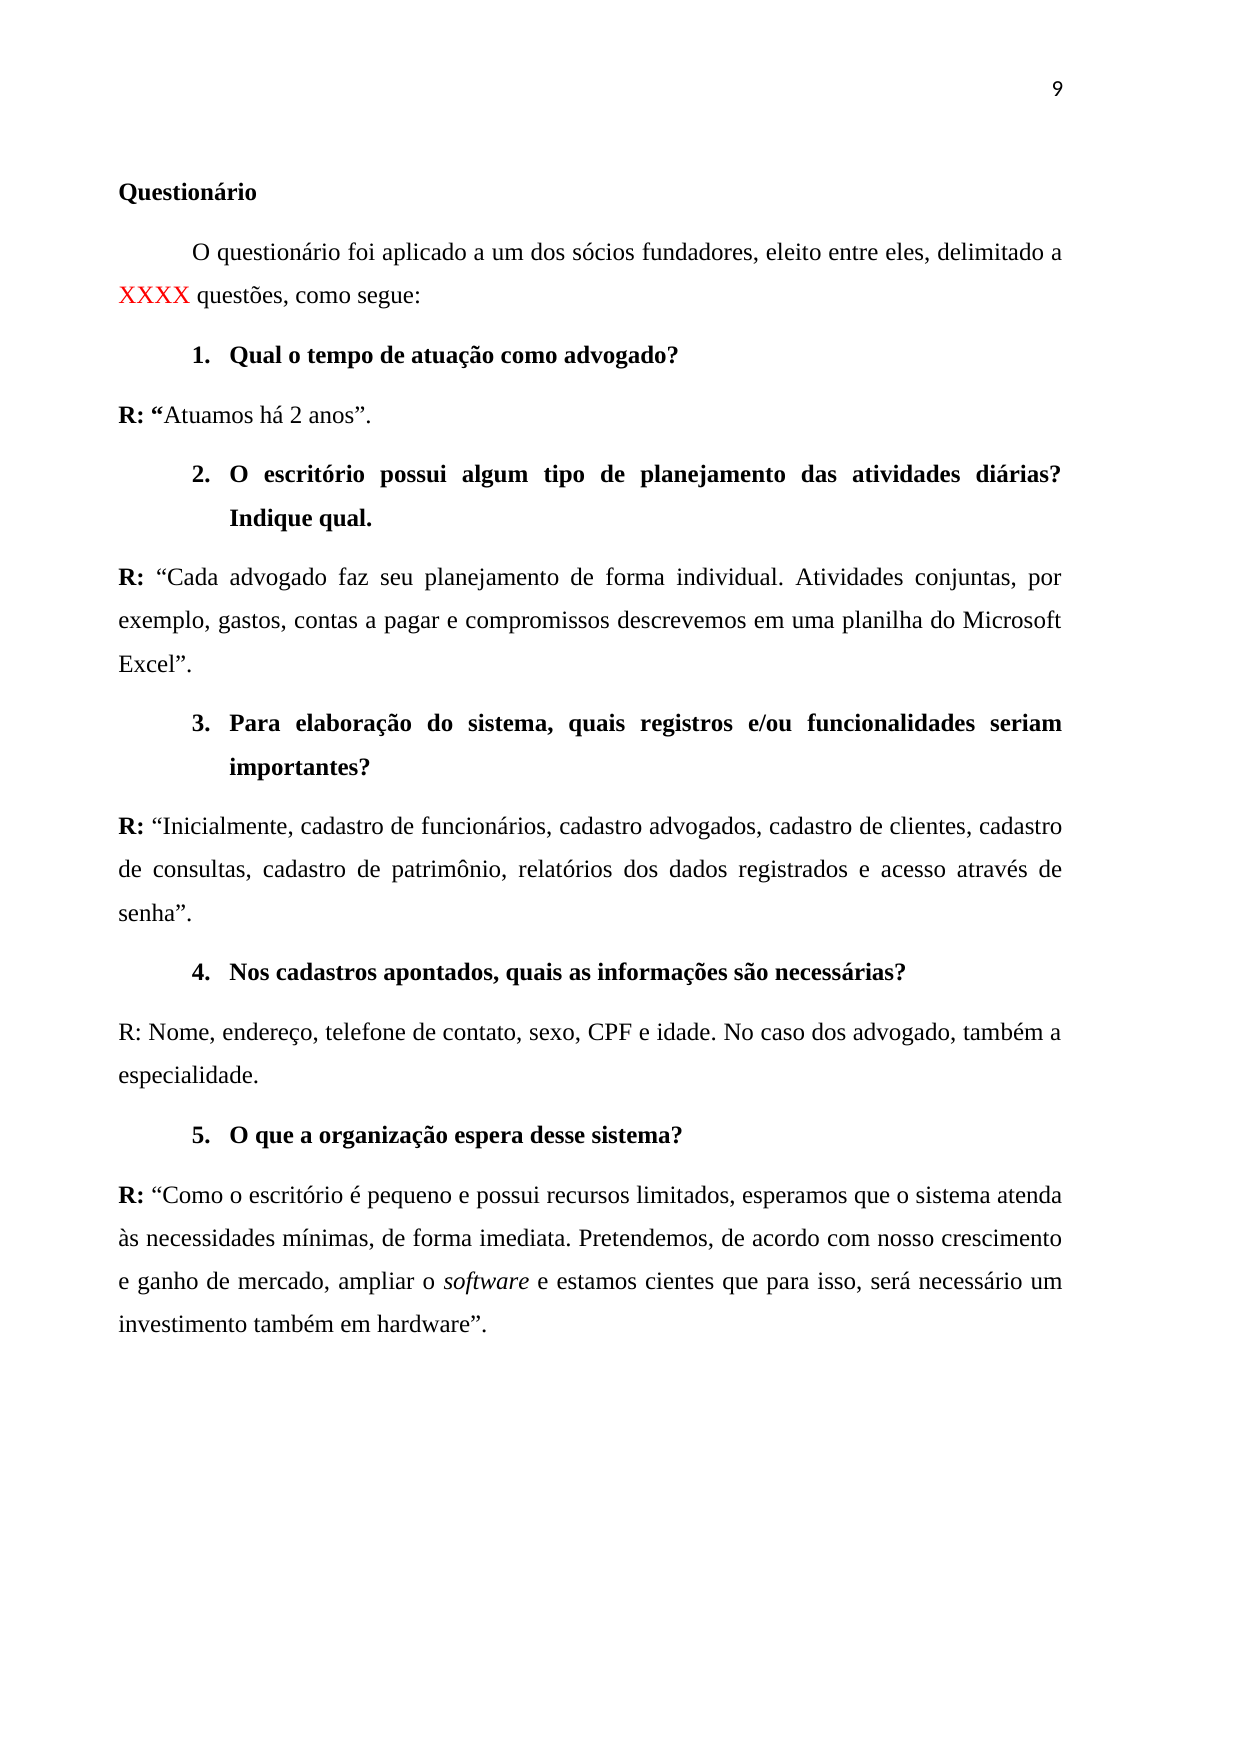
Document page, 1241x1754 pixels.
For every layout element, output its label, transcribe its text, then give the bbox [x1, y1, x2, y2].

text R: “Cada advogado faz seu planejamento de forma individual. Atividades conjuntas, por exemplo, gastos, contas a pagar e compromissos descrevemos em uma planilha do Microsoft Excel”. [118, 562, 1063, 677]
text O questionário foi aplicado a um dos sócios fundadores, eleito entre eles, delimitado a XXXX questões, como segue: [118, 237, 1063, 309]
text R: “Inicialmente, cadastro de funcionários, cadastro advogados, cadastro de clientes, cadastro de consultas, cadastro de patrimônio, relatórios dos dados registrados e acesso através de senha”. [118, 811, 1063, 926]
text R: Nome, endereço, telefone de contato, sexo, CPF e idade. No caso dos advogado, também a especialidade. [118, 1017, 1063, 1089]
list Para elaboração do sistema, quais registros e/ou funcionalidades seriam importantes? [192, 708, 1063, 780]
text R: “Como o escritório é pequeno e possui recursos limitados, esperamos que o sistema atenda às necessidades mínimas, de forma imediata. Pretendemos, de acordo com nosso crescimento e ganho de mercado, ampliar o software e estamos cientes que para isso, será necessário um investimento também em hardware”. [118, 1180, 1063, 1338]
list O que a organização espera desse sistema? [192, 1120, 1063, 1149]
text Questionário [118, 177, 1063, 206]
list Qual o tempo de atuação como advogado? [192, 340, 1063, 369]
text R: “Atuamos há 2 anos”. [118, 400, 1063, 428]
list O escritório possui algum tipo de planejamento das atividades diárias? Indique qual. [192, 459, 1063, 531]
list Nos cadastros apontados, quais as informações são necessárias? [192, 957, 1063, 986]
